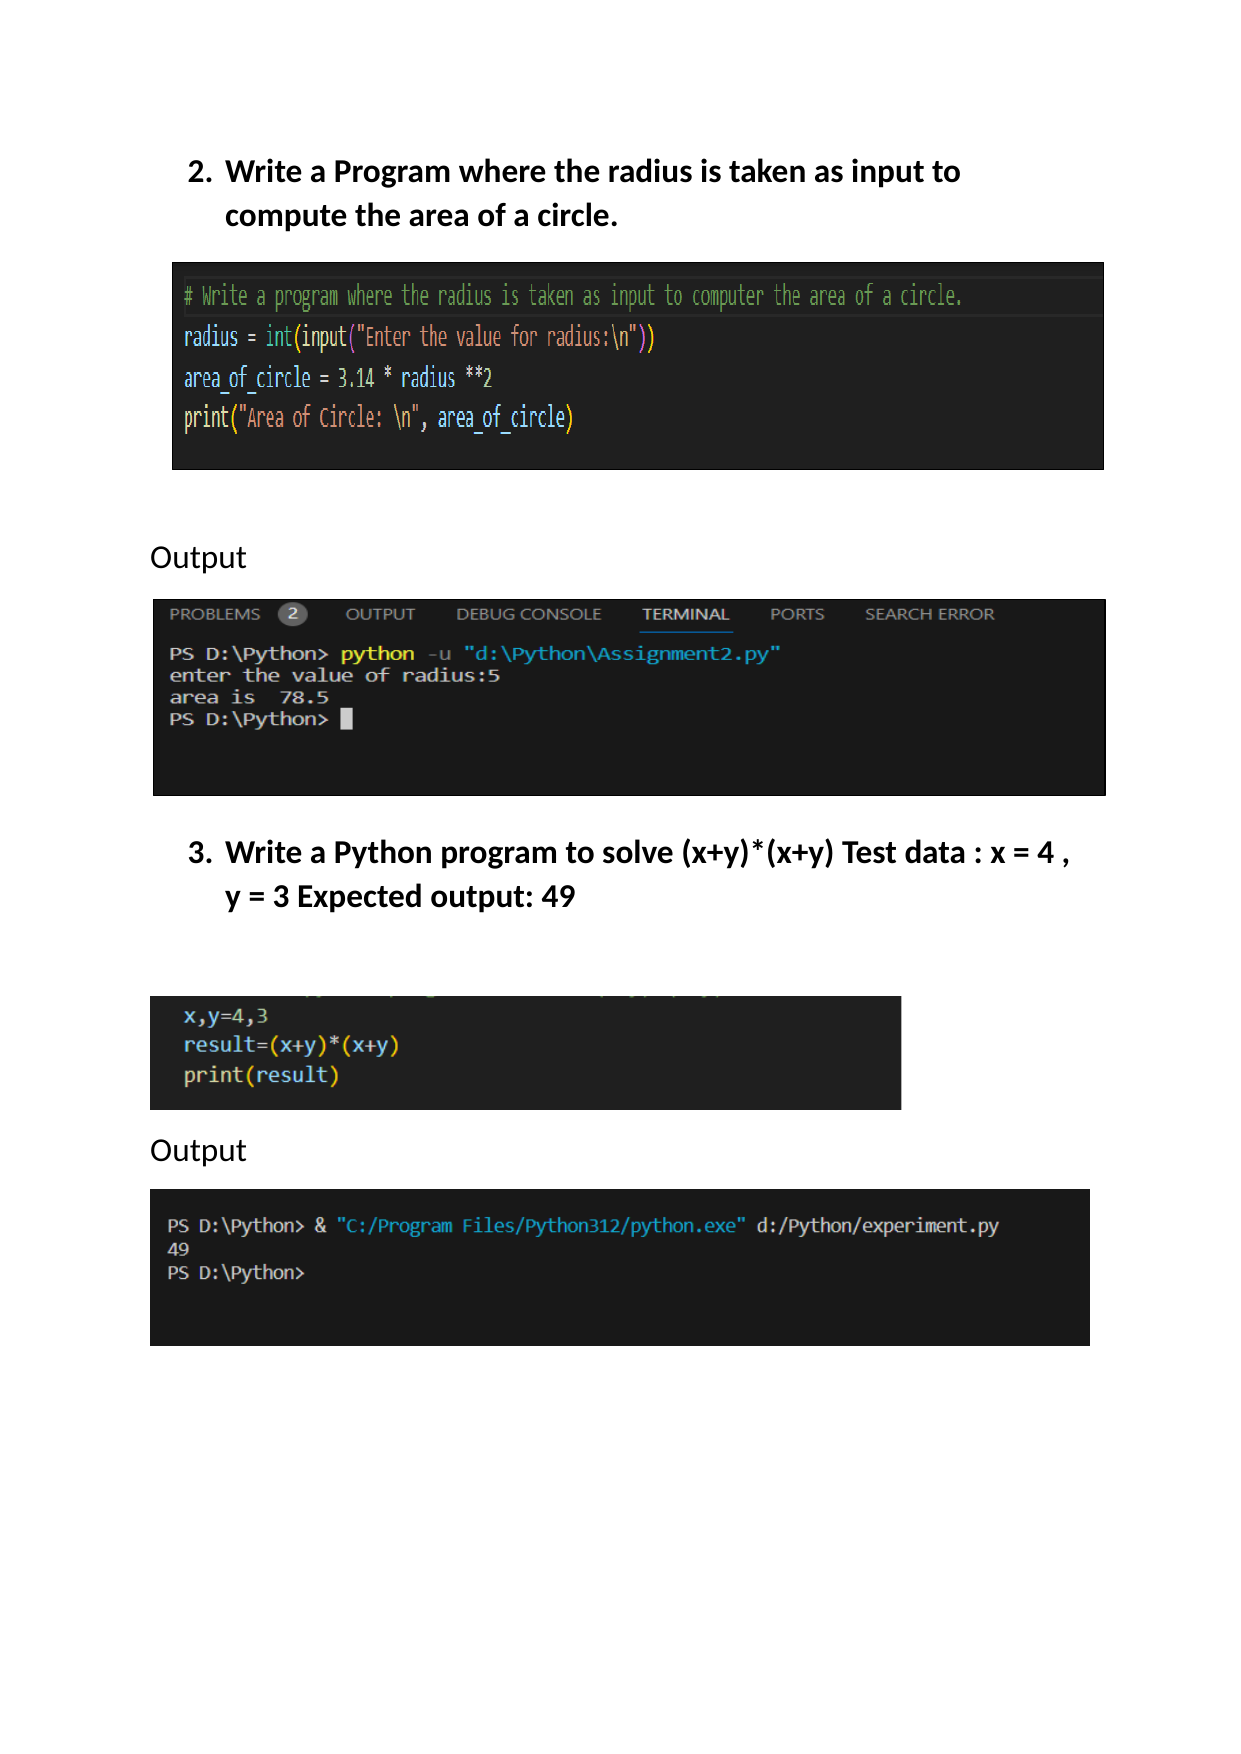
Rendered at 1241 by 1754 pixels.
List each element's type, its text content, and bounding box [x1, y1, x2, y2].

text Output [150, 1129, 1090, 1169]
picture [173, 263, 1103, 469]
list Write a Program where the radius is taken as input to compute the area of a circle. [187, 150, 1090, 235]
list Write a Python program to solve (x+y)*(x+y) Test data : x = 4 , y = 3 Expected output: 49 [187, 831, 1090, 916]
picture [150, 1189, 1090, 1346]
text Output [150, 536, 1090, 577]
picture [150, 996, 902, 1110]
picture [154, 600, 1104, 795]
